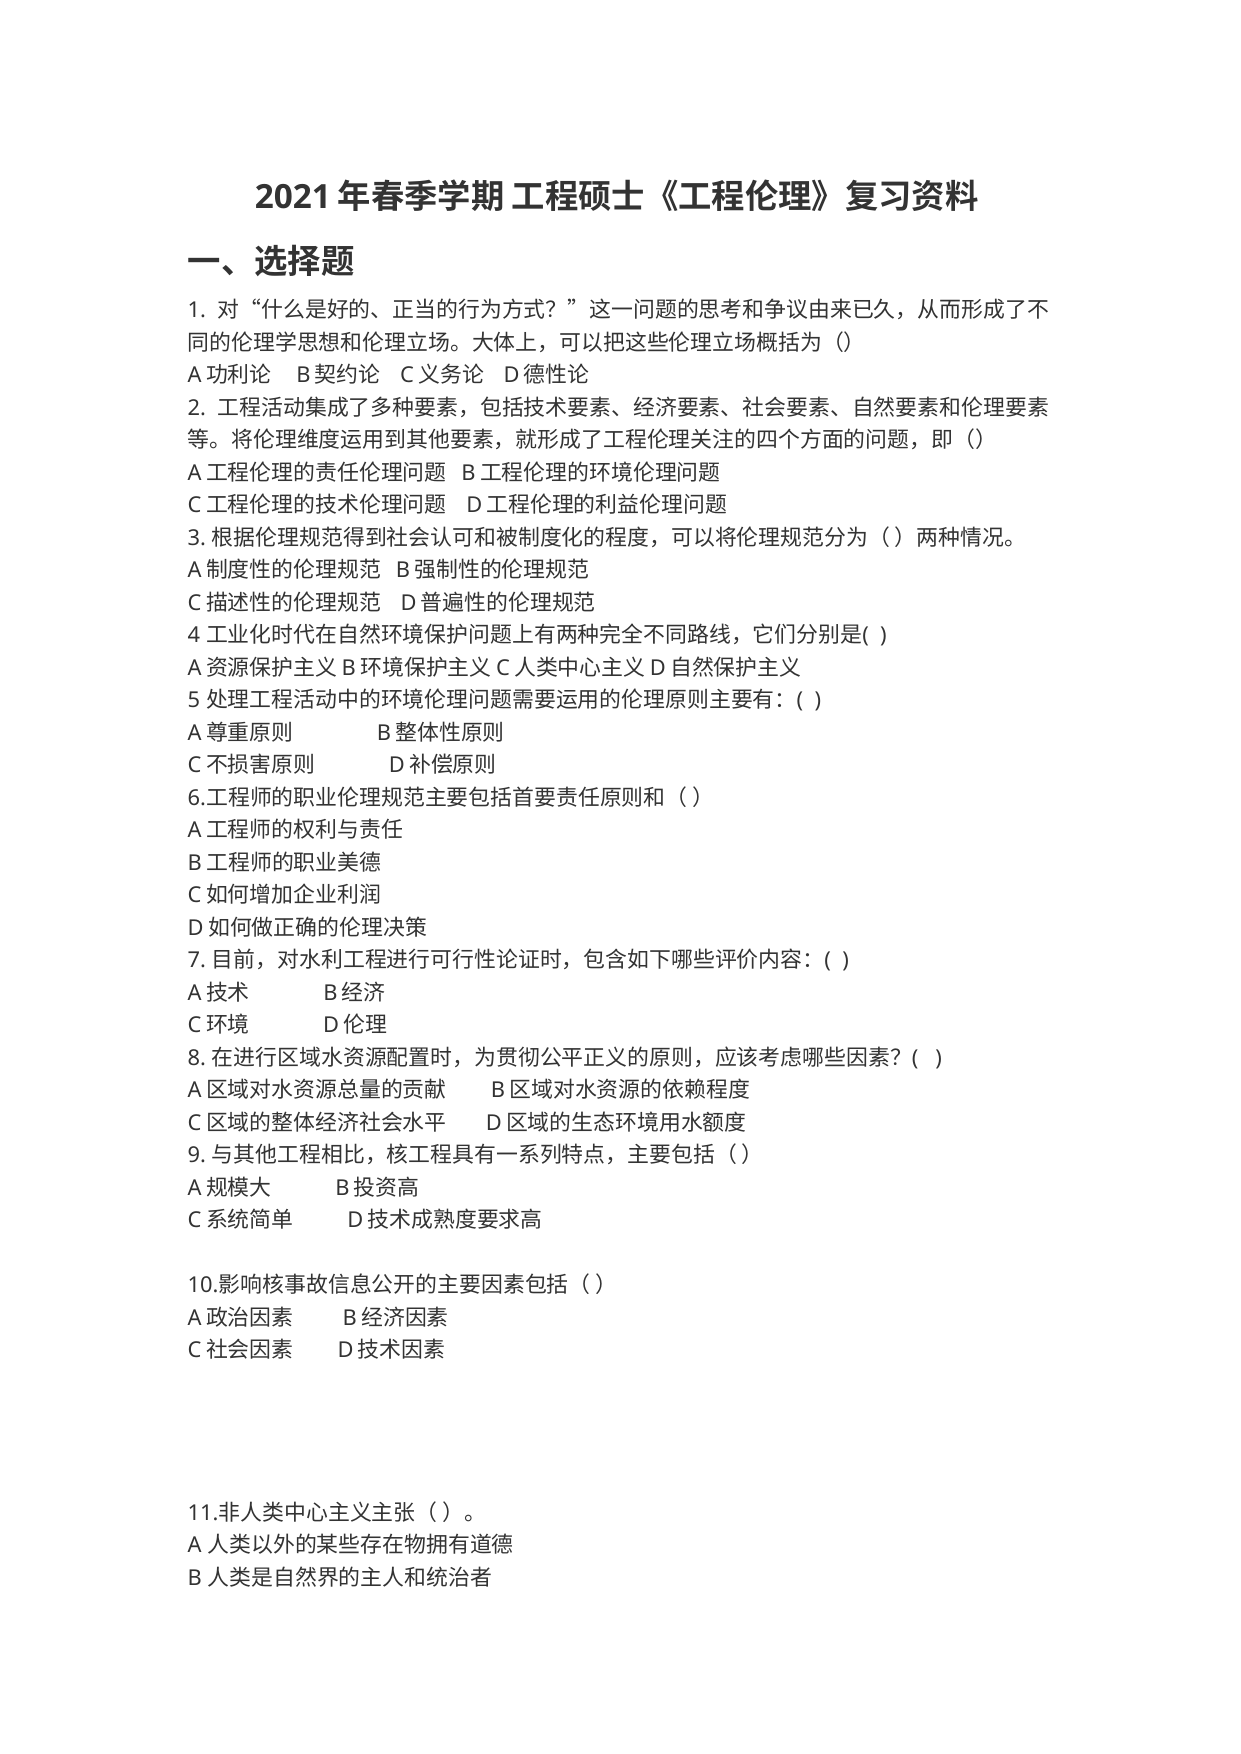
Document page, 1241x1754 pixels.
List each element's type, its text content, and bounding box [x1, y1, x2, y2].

text 3. 根据伦理规范得到社会认可和被制度化的程度，可以将伦理规范分为（ ）两种情况。 [187, 519, 1053, 552]
text 2021年春季学期 工程硕士《工程伦理》复习资料 [187, 162, 1053, 227]
text C环境 D伦理 [187, 1007, 1053, 1039]
text C如何增加企业利润 [187, 877, 1053, 909]
text 11.非人类中心主义主张（ ）。 [187, 1494, 1053, 1527]
text C社会因素 D技术因素 [187, 1332, 1053, 1364]
text 一、选择题 [187, 227, 1053, 292]
text C描述性的伦理规范 D普遍性的伦理规范 [187, 584, 1053, 617]
text A工程伦理的责任伦理问题 B工程伦理的环境伦理问题 [187, 454, 1053, 487]
text 8. 在进行区域水资源配置时，为贯彻公平正义的原则，应该考虑哪些因素？( ) [187, 1039, 1053, 1072]
text 9. 与其他工程相比，核工程具有一系列特点，主要包括（ ） [187, 1137, 1053, 1169]
text A制度性的伦理规范 B强制性的伦理规范 [187, 552, 1053, 584]
text B 人类是自然界的主人和统治者 [187, 1559, 1053, 1592]
text A工程师的权利与责任 [187, 812, 1053, 844]
text A技术 B经济 [187, 974, 1053, 1007]
text 6.工程师的职业伦理规范主要包括首要责任原则和（ ） [187, 779, 1053, 812]
text C系统简单 D技术成熟度要求高 [187, 1202, 1053, 1234]
text C区域的整体经济社会水平 D区域的生态环境用水额度 [187, 1104, 1053, 1137]
text A 人类以外的某些存在物拥有道德 [187, 1527, 1053, 1559]
text B工程师的职业美德 [187, 844, 1053, 877]
text A规模大 B投资高 [187, 1169, 1053, 1202]
text 5 处理工程活动中的环境伦理问题需要运用的伦理原则主要有：( ) [187, 682, 1053, 714]
text D如何做正确的伦理决策 [187, 909, 1053, 942]
text A尊重原则 B整体性原则 [187, 714, 1053, 747]
text 7. 目前，对水利工程进行可行性论证时，包含如下哪些评价内容：( ) [187, 942, 1053, 974]
text A功利论 B契约论 C义务论 D德性论 [187, 357, 1053, 389]
text 4 工业化时代在自然环境保护问题上有两种完全不同路线，它们分别是( ) [187, 617, 1053, 649]
text 1. 对“什么是好的、正当的行为方式？”这一问题的思考和争议由来已久，从而形成了不同的伦理学思想和伦理立场。大体上，可以把这些伦理立场概括为（） [187, 292, 1053, 357]
text 2. 工程活动集成了多种要素，包括技术要素、经济要素、社会要素、自然要素和伦理要素等。将伦理维度运用到其他要素，就形成了工程伦理关注的四个方面的问题，即（） [187, 389, 1053, 454]
text 10.影响核事故信息公开的主要因素包括（ ） [187, 1267, 1053, 1299]
text A政治因素 B经济因素 [187, 1299, 1053, 1332]
text A资源保护主义B环境保护主义C人类中心主义D自然保护主义 [187, 649, 1053, 682]
text C不损害原则 D补偿原则 [187, 747, 1053, 779]
text C工程伦理的技术伦理问题 D工程伦理的利益伦理问题 [187, 487, 1053, 519]
text A区域对水资源总量的贡献 B区域对水资源的依赖程度 [187, 1072, 1053, 1104]
